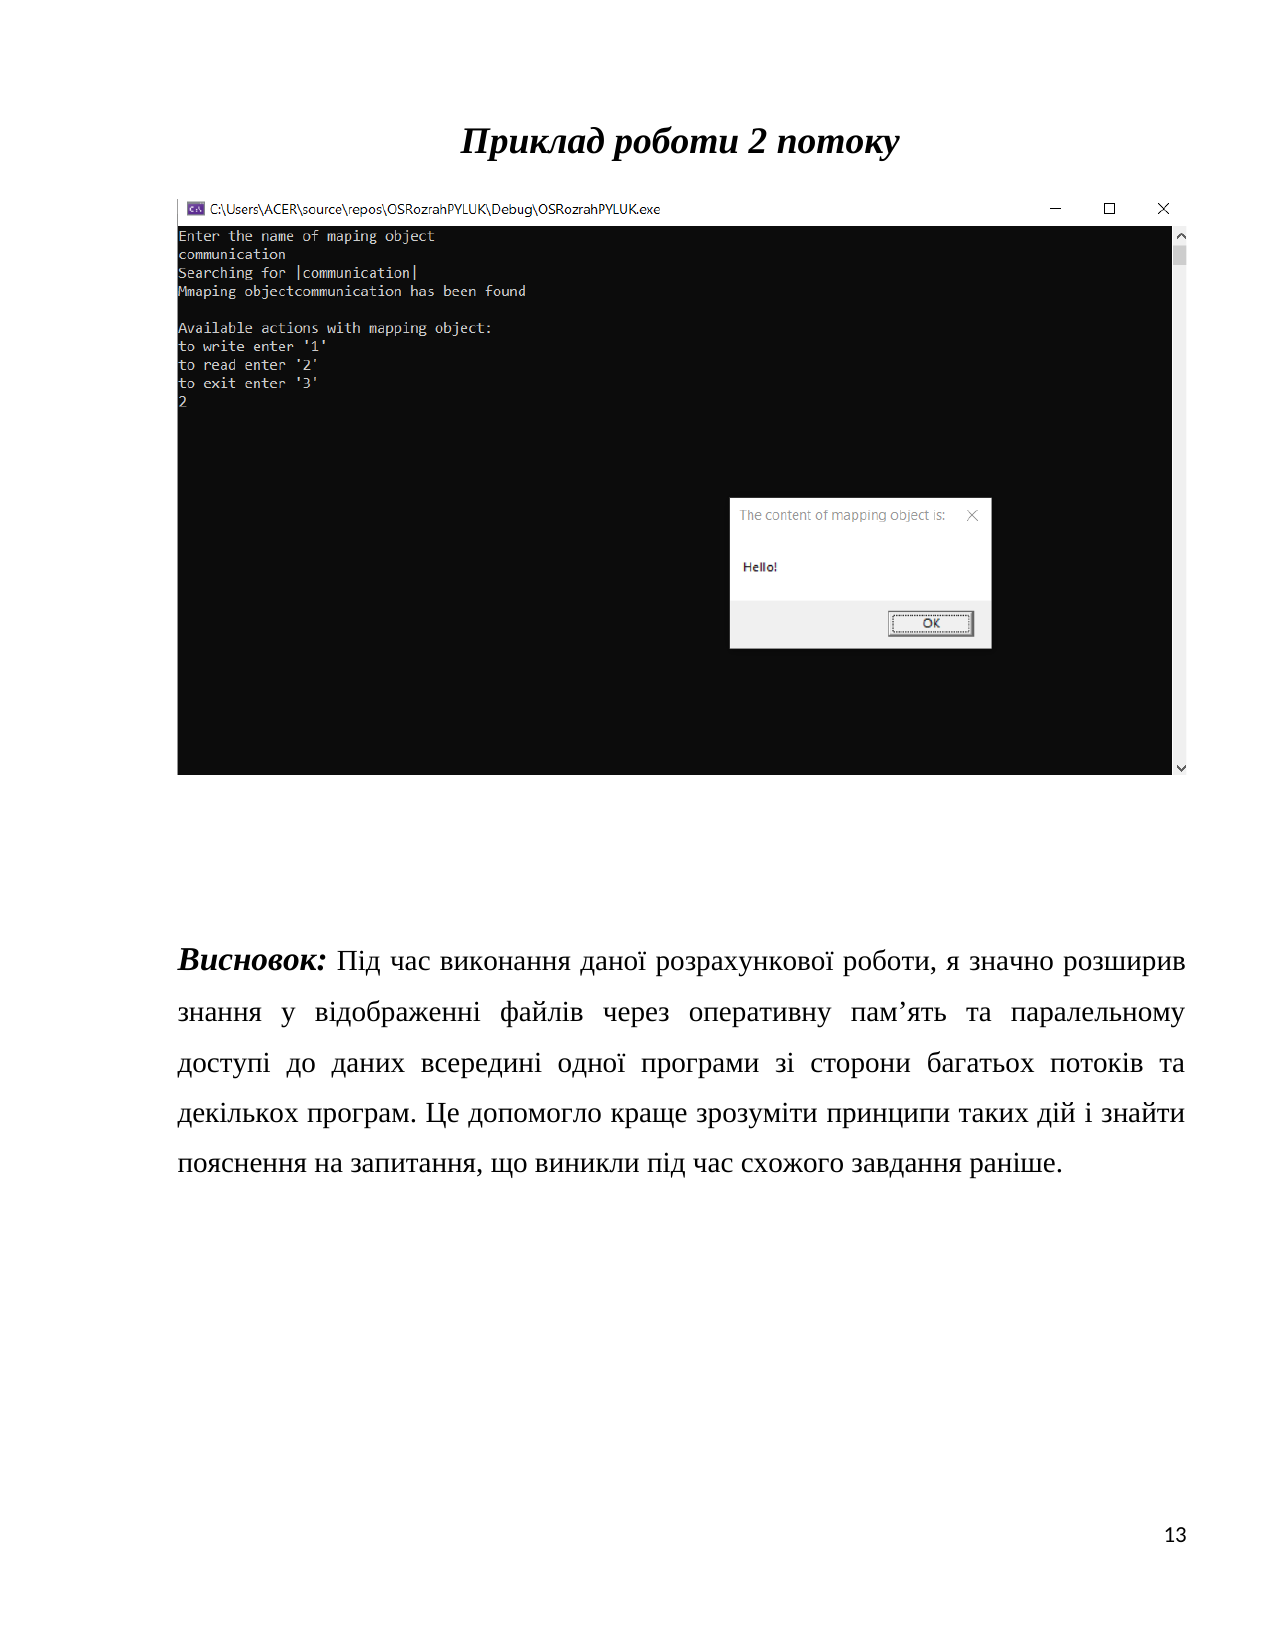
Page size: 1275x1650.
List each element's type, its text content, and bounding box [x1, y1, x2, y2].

text Висновок: Під час виконання даної розрахункової роботи, я значно розширив знання у відображенні файлів через оперативну пам’ять та паралельному доступі до даних всередині одної програми зі сторони багатьох потоків та декількох програм. Це допомогло краще зрозуміти принципи таких дій і знайти пояснення на запитання, що виникли під час схожого завдання раніше. [177, 939, 1186, 1179]
text Приклад роботи 2 потоку [177, 118, 1186, 161]
picture [177, 199, 1187, 775]
